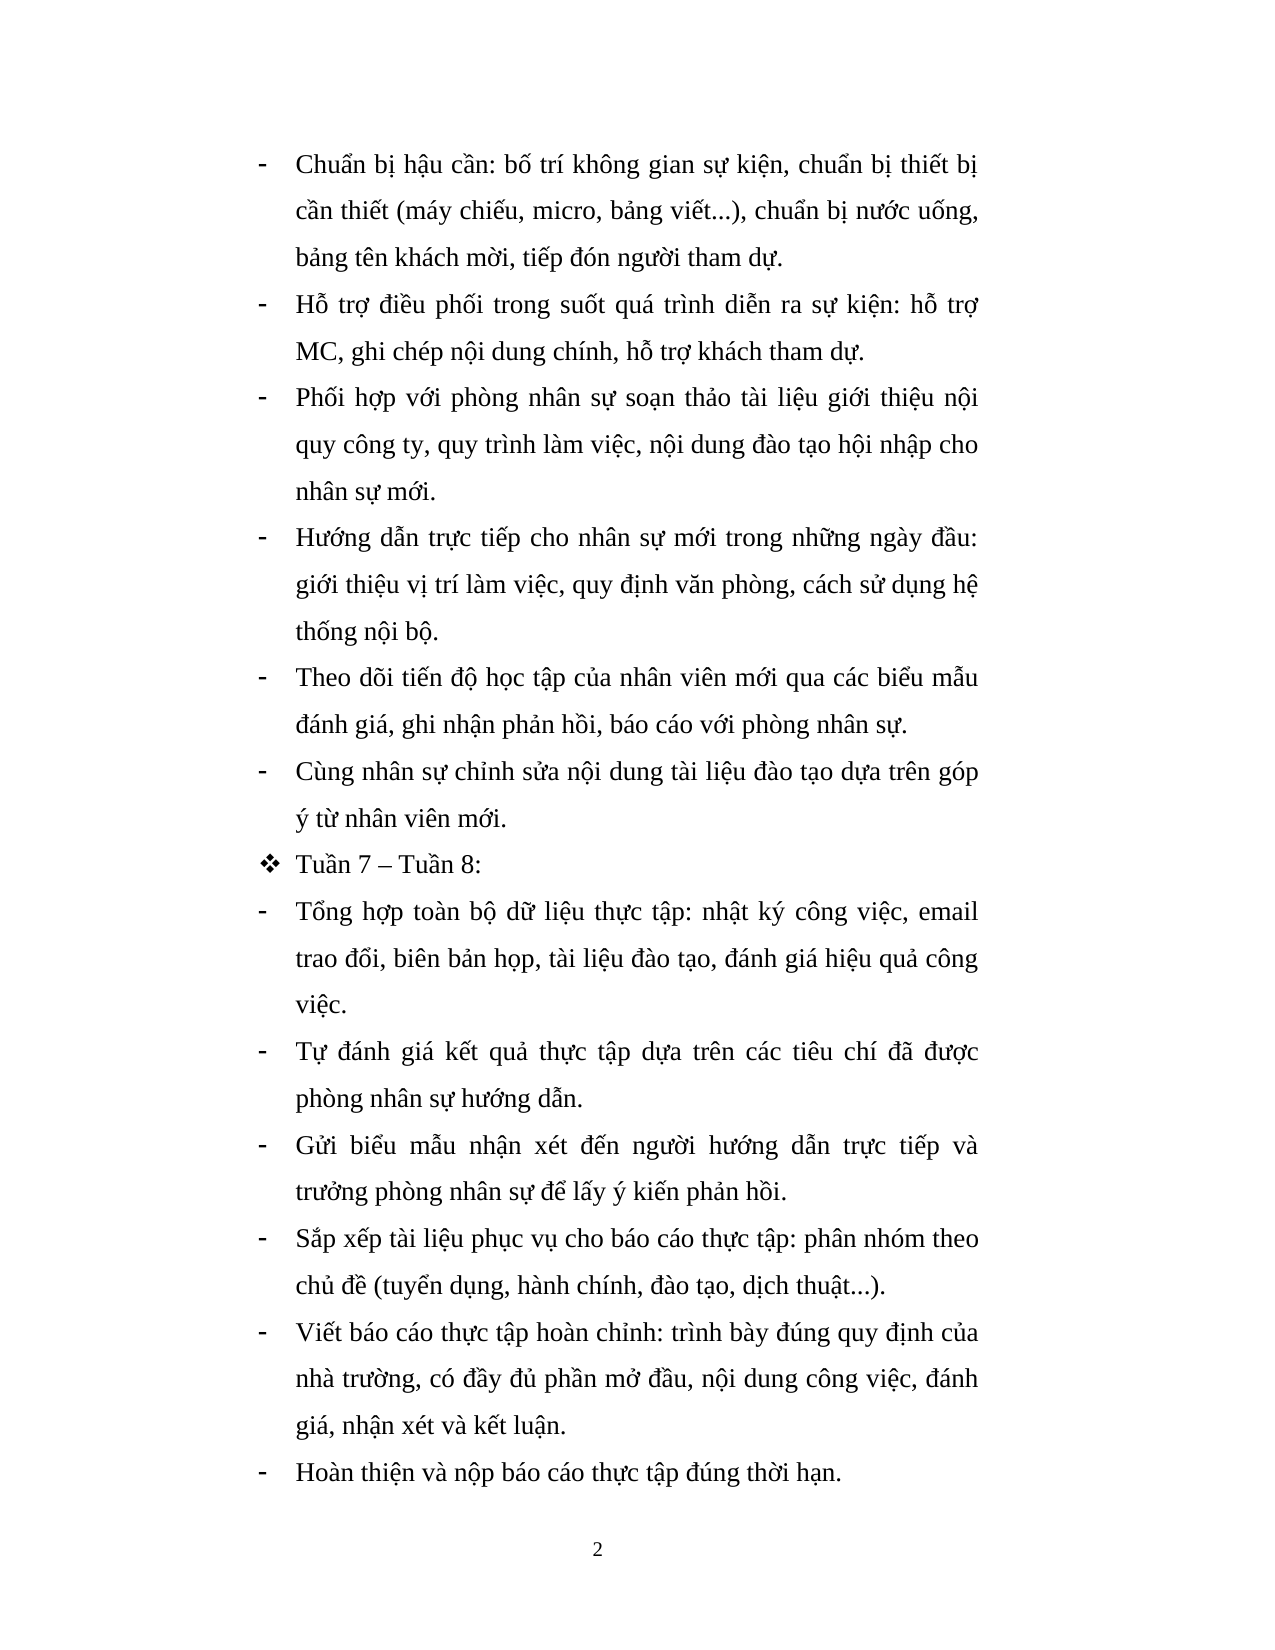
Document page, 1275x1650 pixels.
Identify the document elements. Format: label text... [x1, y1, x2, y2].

list Tự đánh giá kết quả thực tập dựa trên các tiêu chí đã được phòng nhân sự hướng dẫn. [258, 1035, 980, 1113]
list Hoàn thiện và nộp báo cáo thực tập đúng thời hạn. [258, 1456, 980, 1487]
list Hướng dẫn trực tiếp cho nhân sự mới trong những ngày đầu: giới thiệu vị trí làm việc, quy định văn phòng, cách sử dụng hệ thống nội bộ. [258, 521, 980, 646]
list Tuần 7 – Tuần 8: [258, 848, 980, 879]
list Phối hợp với phòng nhân sự soạn thảo tài liệu giới thiệu nội quy công ty, quy trình làm việc, nội dung đào tạo hội nhập cho nhân sự mới. [258, 381, 980, 506]
list Chuẩn bị hậu cần: bố trí không gian sự kiện, chuẩn bị thiết bị cần thiết (máy chiếu, micro, bảng viết...), chuẩn bị nước uống, bảng tên khách mời, tiếp đón người tham dự. [258, 148, 980, 272]
list Theo dõi tiến độ học tập của nhân viên mới qua các biểu mẫu đánh giá, ghi nhận phản hồi, báo cáo với phòng nhân sự. [258, 661, 980, 739]
list Sắp xếp tài liệu phục vụ cho báo cáo thực tập: phân nhóm theo chủ đề (tuyển dụng, hành chính, đào tạo, dịch thuật...). [258, 1222, 980, 1300]
list Cùng nhân sự chỉnh sửa nội dung tài liệu đào tạo dựa trên góp ý từ nhân viên mới. [258, 755, 980, 833]
list Viết báo cáo thực tập hoàn chỉnh: trình bày đúng quy định của nhà trường, có đầy đủ phần mở đầu, nội dung công việc, đánh giá, nhận xét và kết luận. [258, 1316, 980, 1440]
list Gửi biểu mẫu nhận xét đến người hướng dẫn trực tiếp và trưởng phòng nhân sự để lấy ý kiến phản hồi. [258, 1129, 980, 1207]
list Hỗ trợ điều phối trong suốt quá trình diễn ra sự kiện: hỗ trợ MC, ghi chép nội dung chính, hỗ trợ khách tham dự. [258, 288, 980, 366]
list Tổng hợp toàn bộ dữ liệu thực tập: nhật ký công việc, email trao đổi, biên bản họp, tài liệu đào tạo, đánh giá hiệu quả công việc. [258, 895, 980, 1020]
